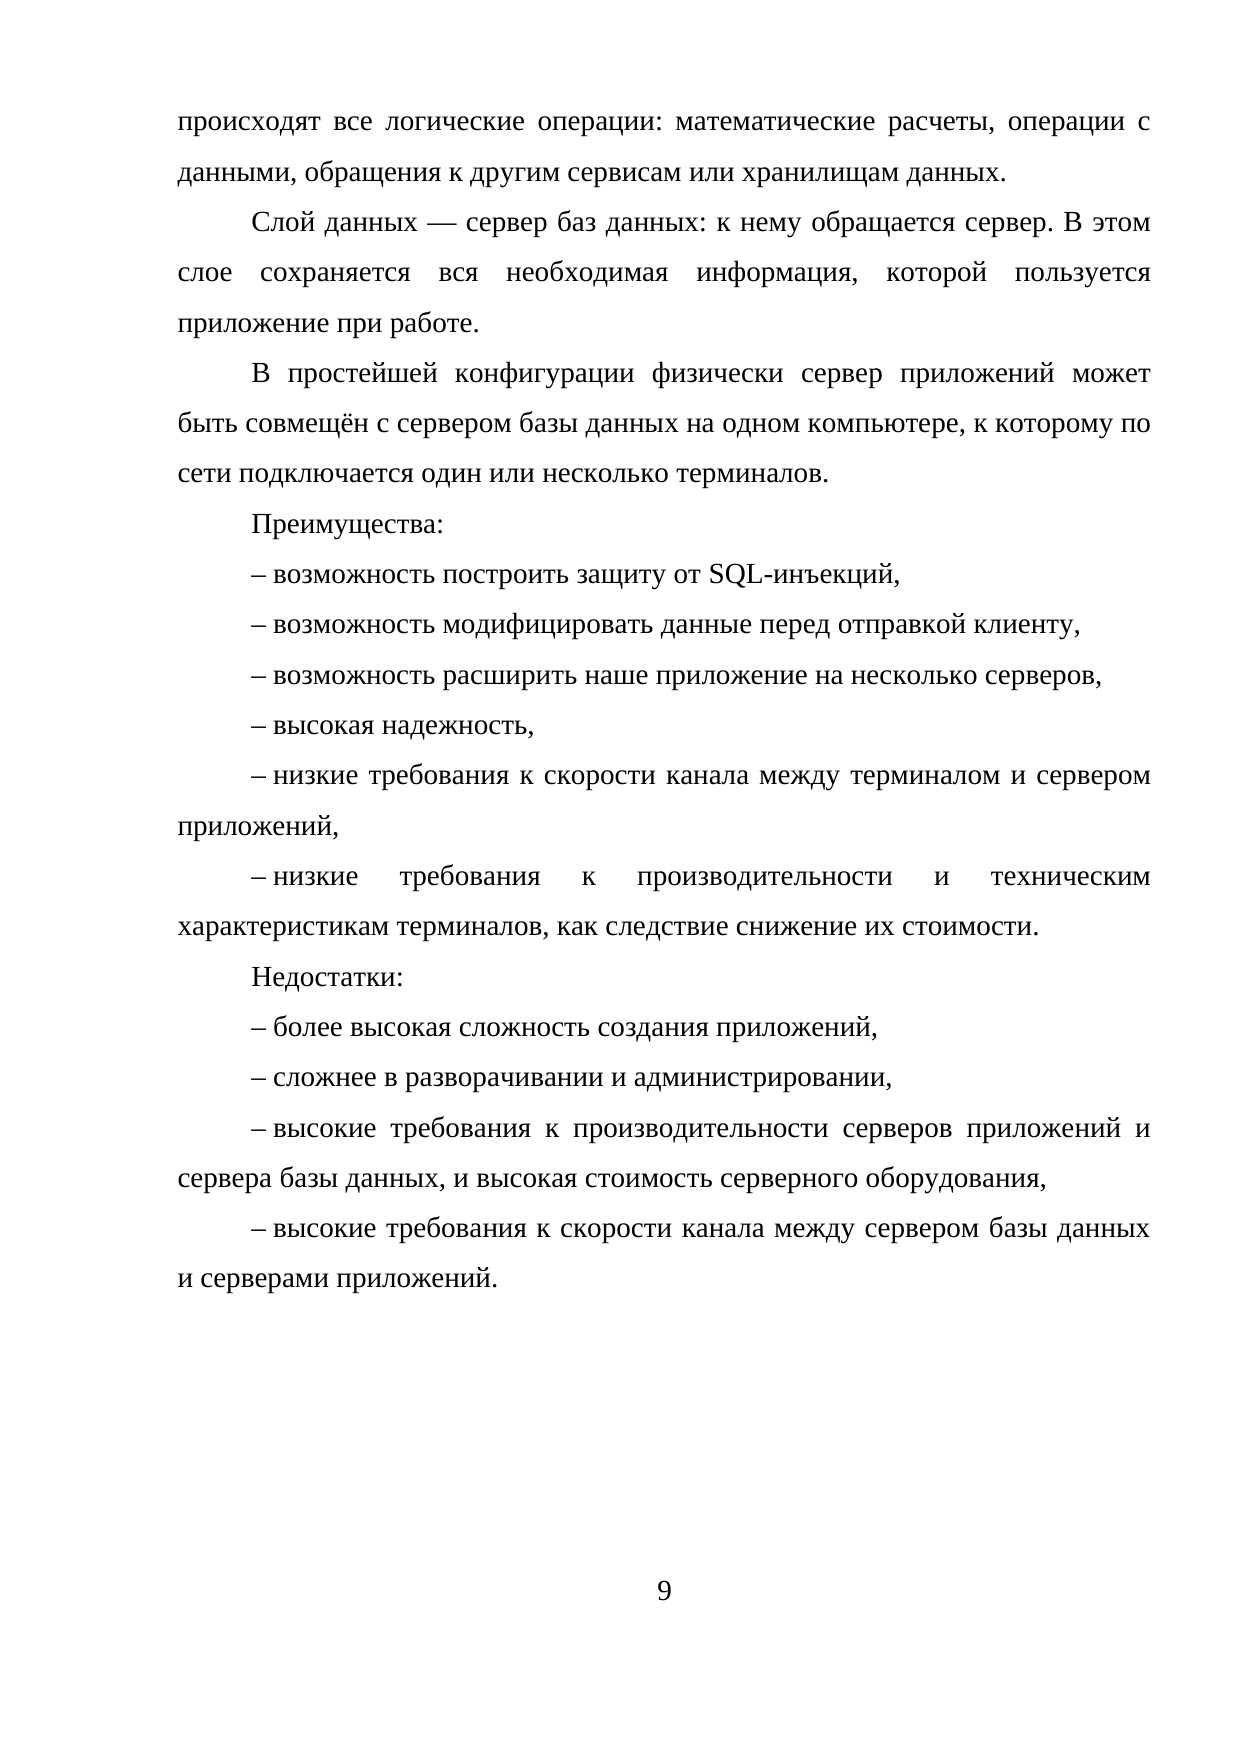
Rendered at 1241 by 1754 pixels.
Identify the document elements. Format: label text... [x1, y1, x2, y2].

list низкие требования к скорости канала между терминалом и сервером приложений, [177, 757, 1152, 841]
list возможность построить защиту от SQL-инъекций, [177, 556, 1152, 590]
list низкие требования к производительности и техническим характеристикам терминалов, как следствие снижение их стоимости. [177, 858, 1152, 942]
list высокая надежность, [177, 707, 1152, 741]
list возможность модифицировать данные перед отправкой клиенту, [177, 607, 1152, 640]
text В простейшей конфигурации физически сервер приложений может быть совмещён с сервером базы данных на одном компьютере, к которому по сети подключается один или несколько терминалов. [177, 355, 1152, 489]
list возможность расширить наше приложение на несколько серверов, [177, 657, 1152, 690]
list сложнее в разворачивании и администрировании, [177, 1059, 1152, 1093]
text Недостатки: [177, 959, 1152, 992]
list высокие требования к скорости канала между сервером базы данных и серверами приложений. [177, 1210, 1152, 1294]
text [177, 103, 1152, 187]
text Преимущества: [177, 506, 1152, 539]
list высокие требования к производительности серверов приложений и сервера базы данных, и высокая стоимость серверного оборудования, [177, 1110, 1152, 1193]
list более высокая сложность создания приложений, [177, 1009, 1152, 1043]
text Слой данных — сервер баз данных: к нему обращается сервер. В этом слое сохраняется вся необходимая информация, которой пользуется приложение при работе. [177, 204, 1152, 338]
